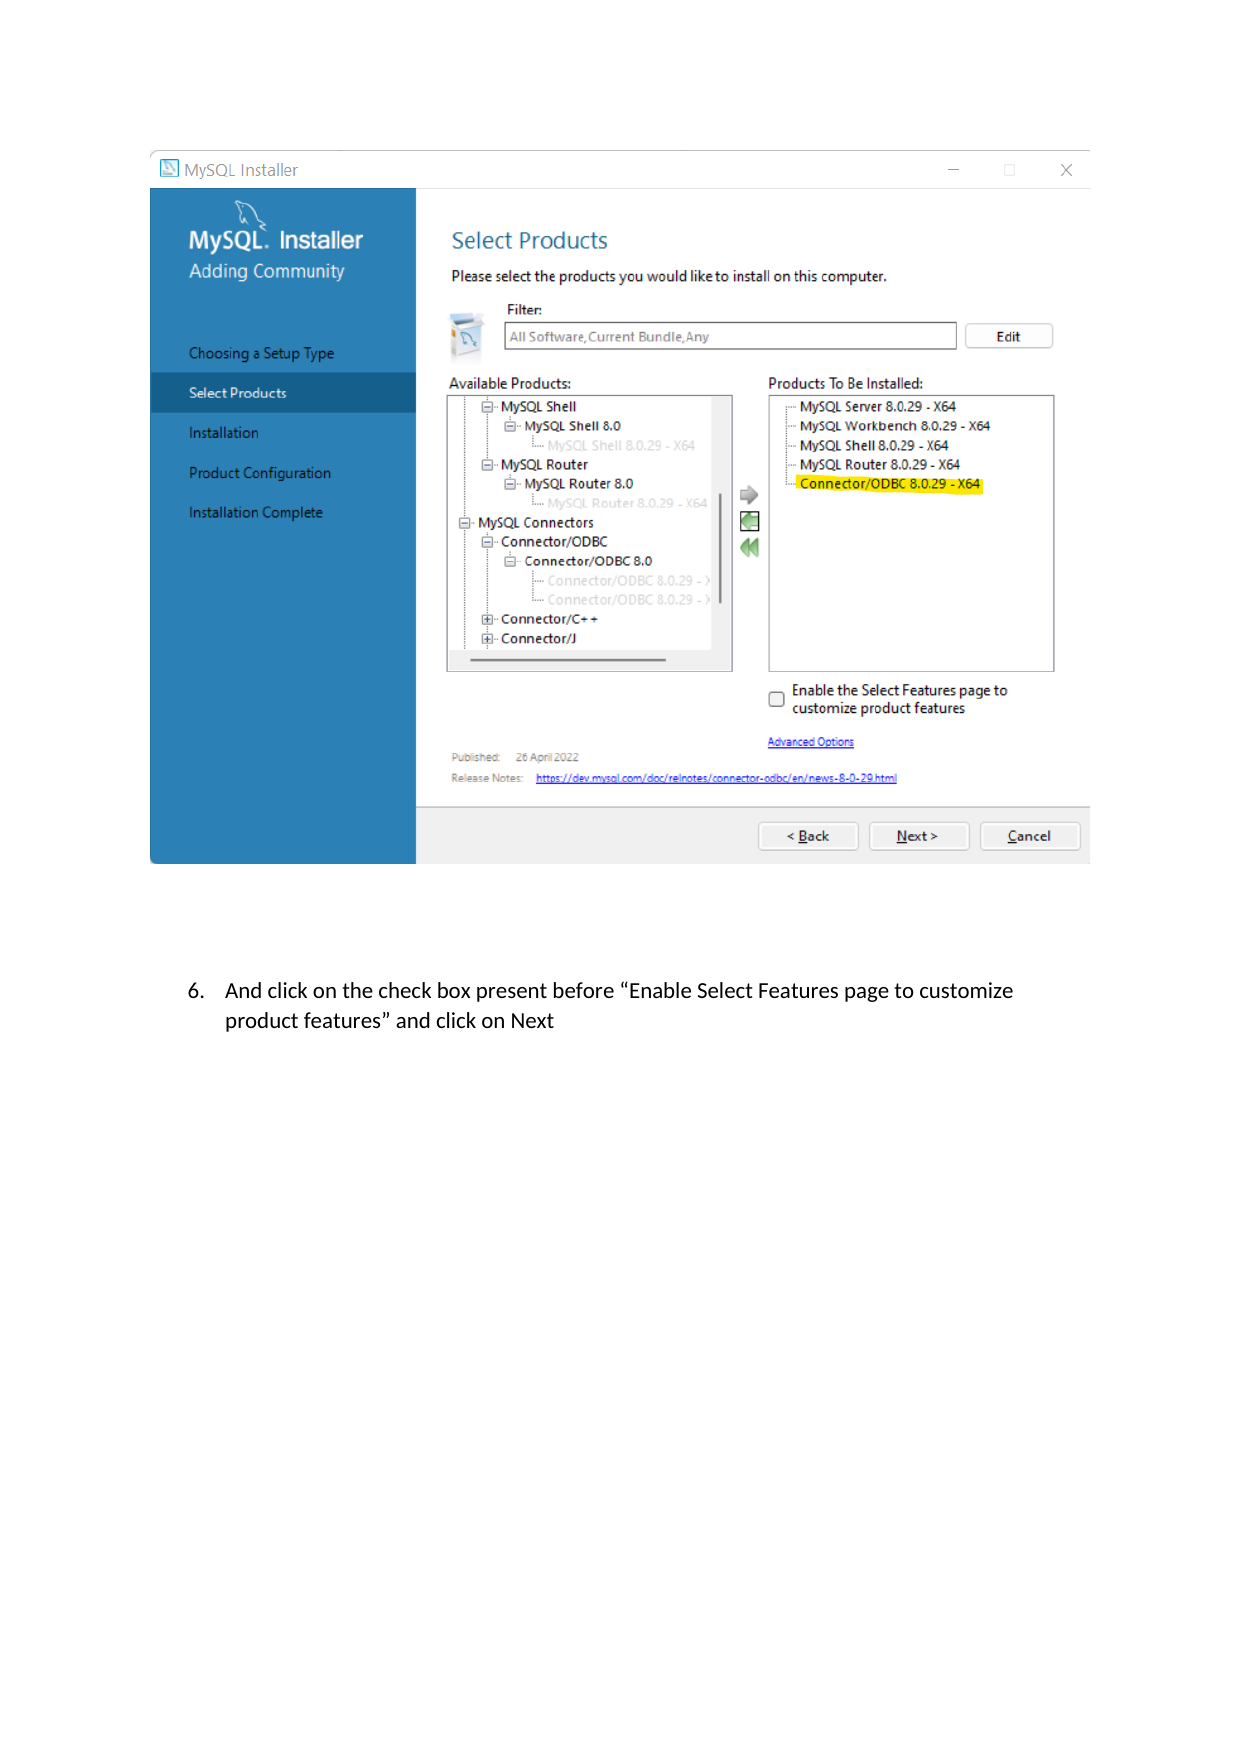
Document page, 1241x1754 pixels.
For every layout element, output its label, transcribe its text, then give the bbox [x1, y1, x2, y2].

list And click on the check box present before “Enable Select Features page to customize product features” and click on Next [187, 976, 1090, 1034]
picture [150, 150, 1091, 864]
